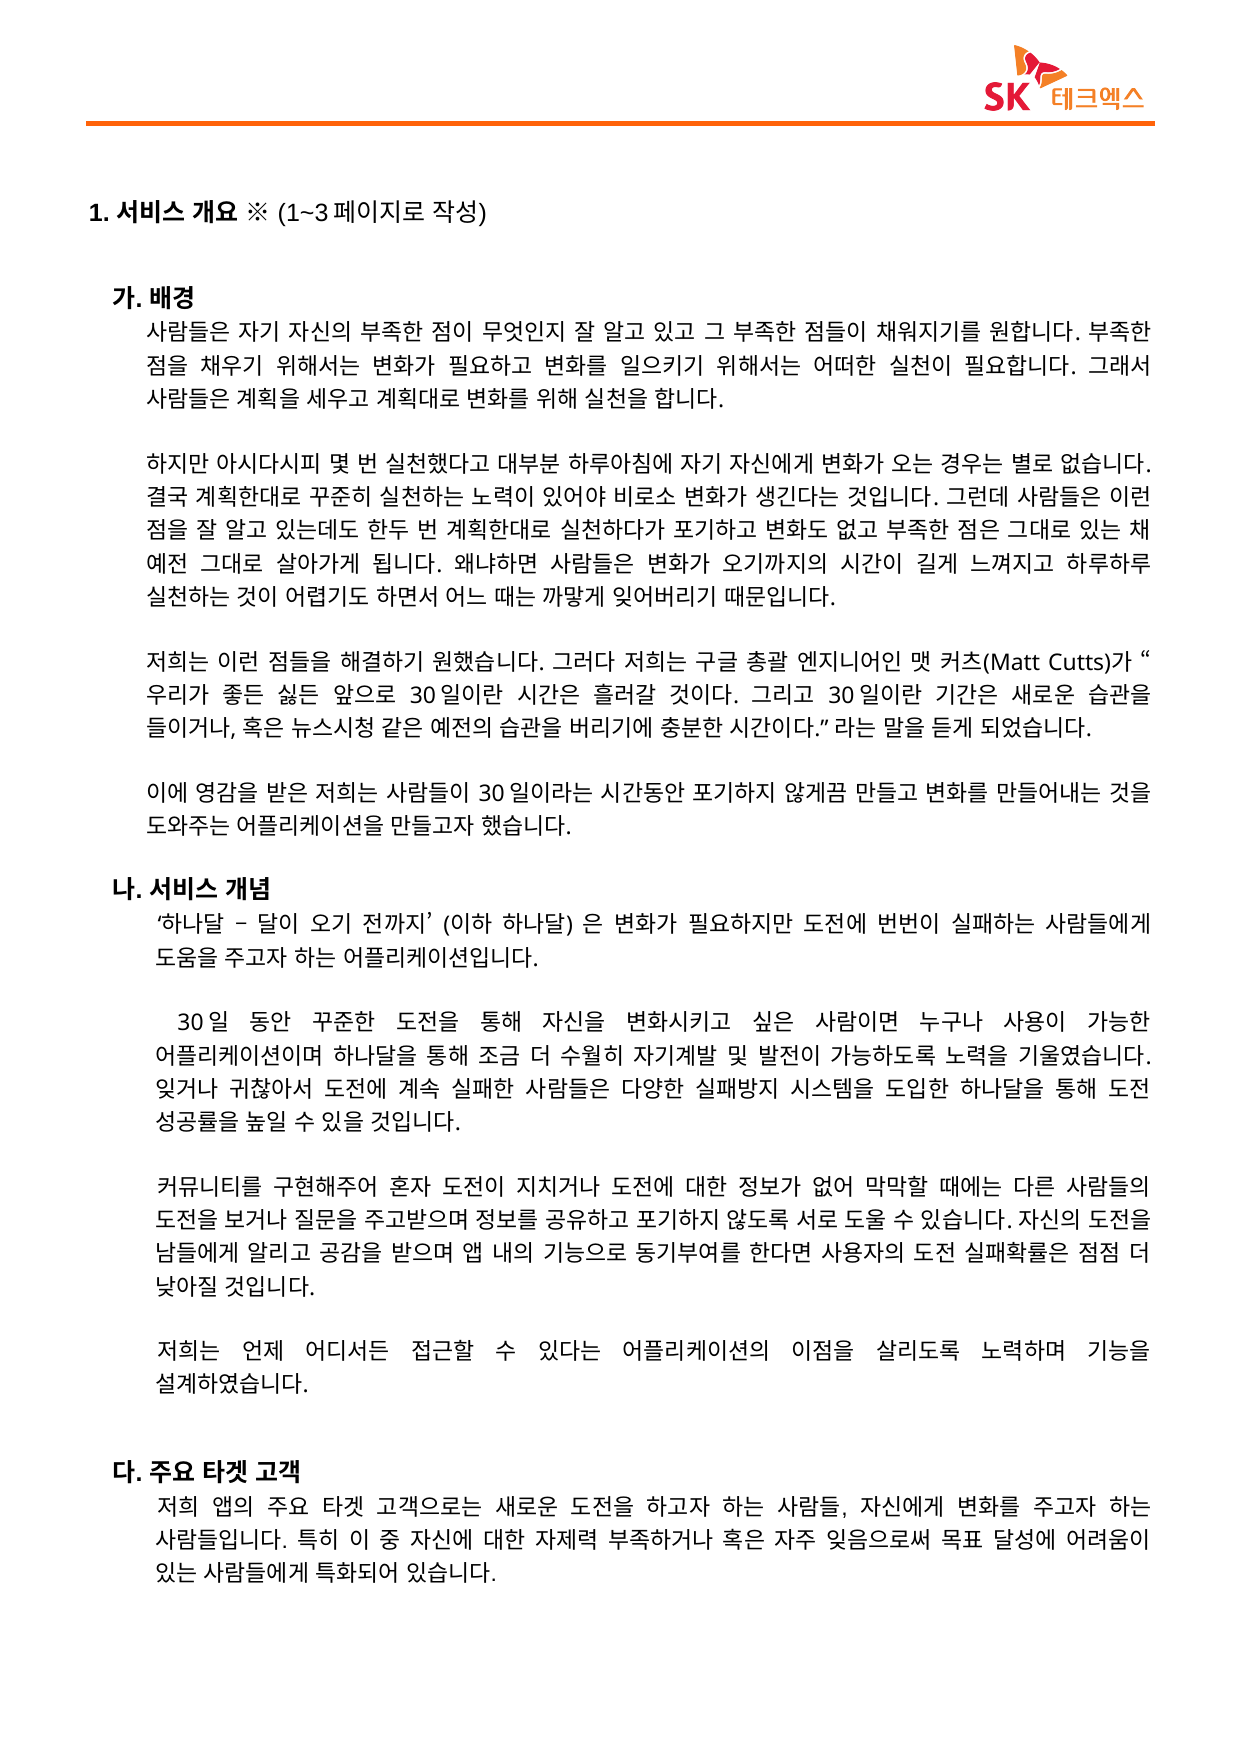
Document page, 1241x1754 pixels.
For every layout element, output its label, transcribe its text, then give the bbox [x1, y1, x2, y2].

text 이에 영감을 받은 저희는 사람들이 30일이라는 시간동안 포기하지 않게끔 만들고 변화를 만들어내는 것을 도와주는 어플리케이션을 만들고자 했습니다. [146, 774, 1152, 841]
text 하지만 아시다시피 몇 번 실천했다고 대부분 하루아침에 자기 자신에게 변화가 오는 경우는 별로 없습니다. 결국 계획한대로 꾸준히 실천하는 노력이 있어야 비로소 변화가 생긴다는 것입니다. 그런데 사람들은 이런 점을 잘 알고 있는데도 한두 번 계획한대로 실천하다가 포기하고 변화도 없고 부족한 점은 그대로 있는 채 예전 그대로 살아가게 됩니다. 왜냐하면 사람들은 변화가 오기까지의 시간이 길게 느껴지고 하루하루 실천하는 것이 어렵기도 하면서 어느 때는 까맣게 잊어버리기 때문입니다. [146, 446, 1152, 612]
text 사람들은 자기 자신의 부족한 점이 무엇인지 잘 알고 있고 그 부족한 점들이 채워지기를 원합니다. 부족한 점을 채우기 위해서는 변화가 필요하고 변화를 일으키기 위해서는 어떠한 실천이 필요합니다. 그래서 사람들은 계획을 세우고 계획대로 변화를 위해 실천을 합니다. [146, 314, 1152, 414]
text 저희 앱의 주요 타겟 고객으로는 새로운 도전을 하고자 하는 사람들, 자신에게 변화를 주고자 하는 사람들입니다. 특히 이 중 자신에 대한 자제력 부족하거나 혹은 자주 잊음으로써 목표 달성에 어려움이 있는 사람들에게 특화되어 있습니다. [155, 1488, 1152, 1588]
text 저희는 언제 어디서든 접근할 수 있다는 어플리케이션의 이점을 살리도록 노력하며 기능을 설계하였습니다. [155, 1333, 1152, 1399]
text 나. 서비스 개념 [89, 870, 1152, 906]
text 커뮤니티를 구현해주어 혼자 도전이 지치거나 도전에 대한 정보가 없어 막막할 때에는 다른 사람들의 도전을 보거나 질문을 주고받으며 정보를 공유하고 포기하지 않도록 서로 도울 수 있습니다. 자신의 도전을 남들에게 알리고 공감을 받으며 앱 내의 기능으로 동기부여를 한다면 사용자의 도전 실패확률은 점점 더 낮아질 것입니다. [155, 1169, 1152, 1302]
text ‘하나달 – 달이 오기 전까지’ (이하 하나달) 은 변화가 필요하지만 도전에 번번이 실패하는 사람들에게 도움을 주고자 하는 어플리케이션입니다. [155, 906, 1152, 973]
text 다. 주요 타겟 고객 [89, 1452, 1152, 1488]
text 저희는 이런 점들을 해결하기 원했습니다. 그러다 저희는 구글 총괄 엔지니어인 맷 커츠(Matt Cutts)가 “우리가 좋든 싫든 앞으로 30일이란 시간은 흘러갈 것이다. 그리고 30일이란 기간은 새로운 습관을 들이거나, 혹은 뉴스시청 같은 예전의 습관을 버리기에 충분한 시간이다.” 라는 말을 듣게 되었습니다. [146, 643, 1152, 743]
text 가. 배경 [89, 278, 1152, 314]
text 1. 서비스 개요 ※ (1~3페이지로 작성) [89, 192, 1152, 228]
picture [984, 45, 1144, 111]
text 30일 동안 꾸준한 도전을 통해 자신을 변화시키고 싶은 사람이면 누구나 사용이 가능한 어플리케이션이며 하나달을 통해 조금 더 수월히 자기계발 및 발전이 가능하도록 노력을 기울였습니다. 잊거나 귀찮아서 도전에 계속 실패한 사람들은 다양한 실패방지 시스템을 도입한 하나달을 통해 도전 성공률을 높일 수 있을 것입니다. [155, 1004, 1152, 1137]
